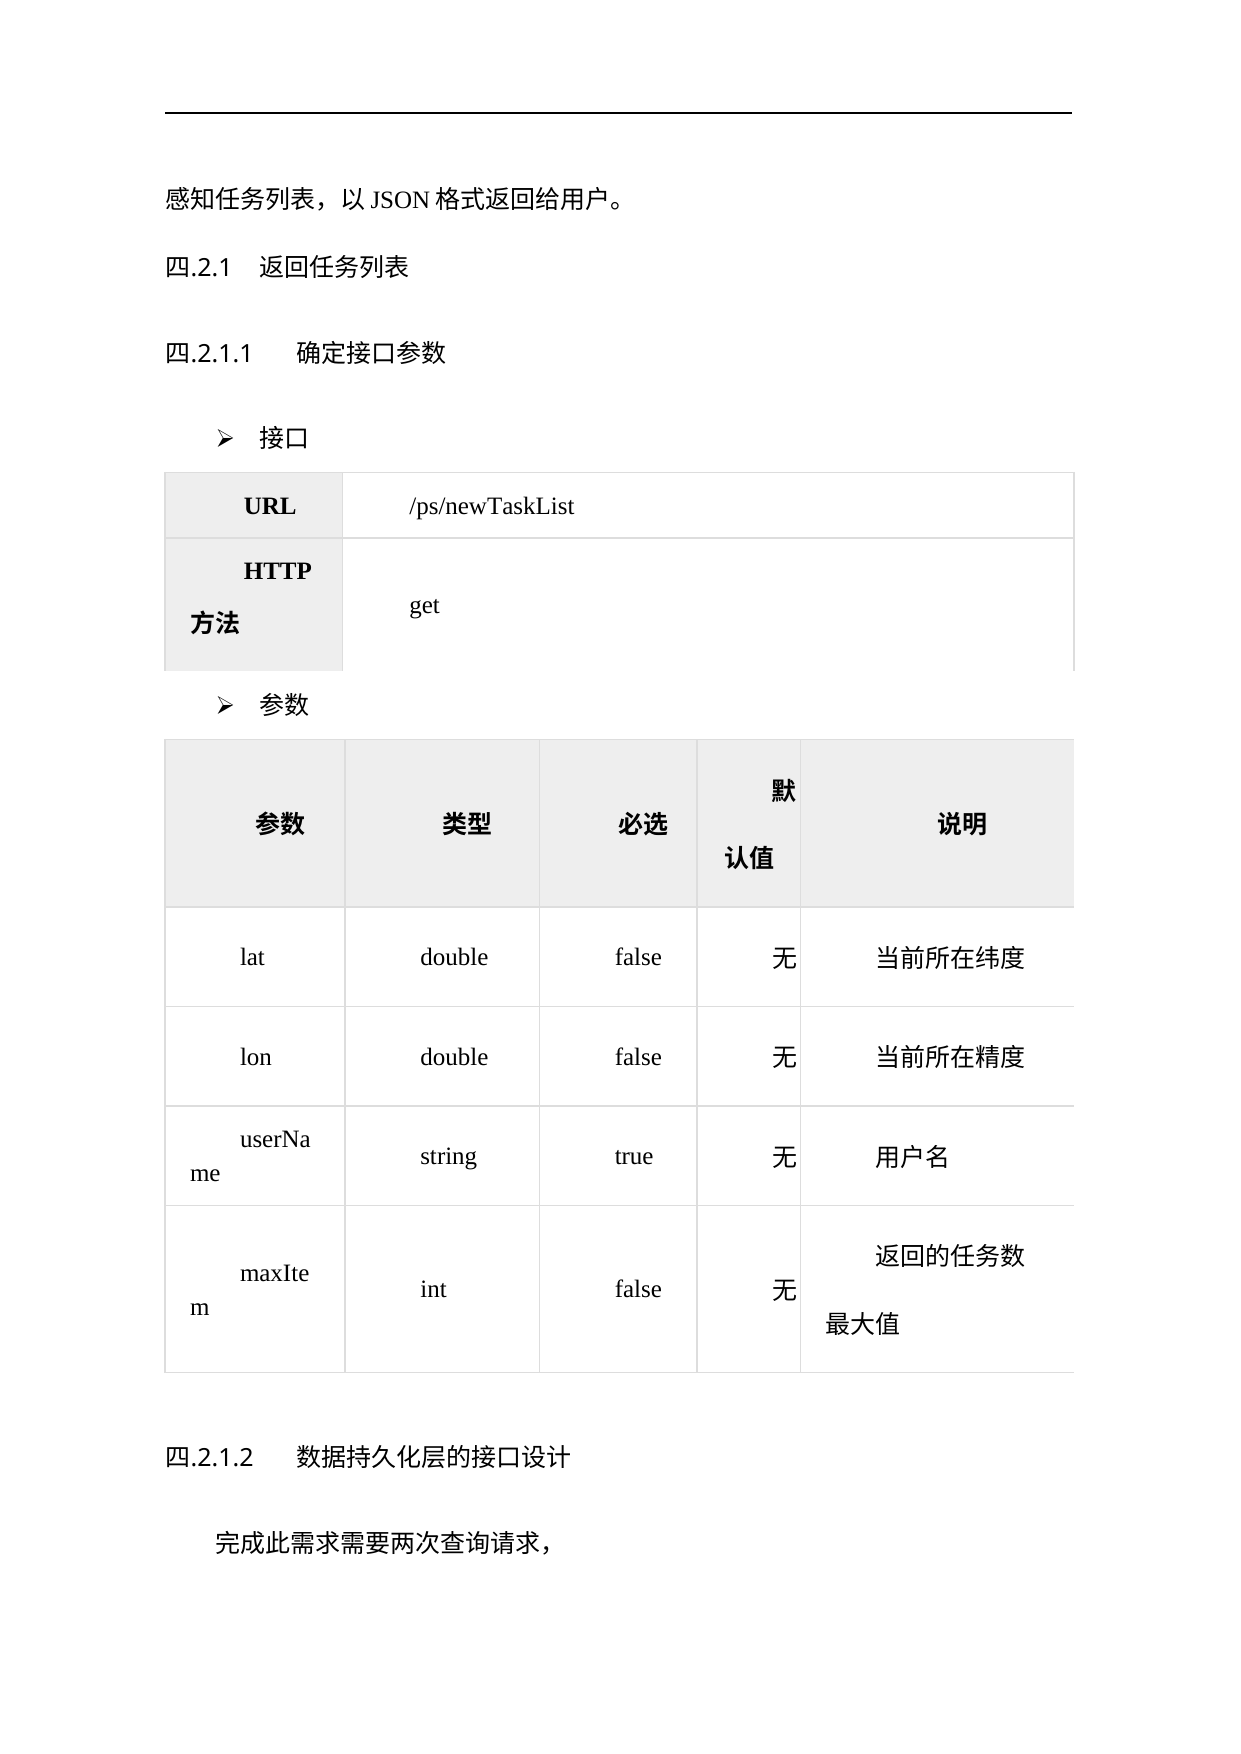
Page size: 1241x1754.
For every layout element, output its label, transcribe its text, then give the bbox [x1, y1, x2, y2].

table_cell false [540, 1206, 696, 1372]
table_header /ps/newTaskList [343, 473, 1073, 537]
table_cell string [346, 1107, 539, 1204]
table_cell false [540, 908, 696, 1006]
table_cell lat [166, 908, 344, 1006]
text 参与者通过提供自己的位置信息，如果未打开手机的定位服务造成无法定位，则由平台根据用户轨迹系统推测用户所处位置信息，根据位置信息查询正在进行的感知任务列表，以JSON格式返回给用户。 [165, 164, 1075, 232]
list 参数 [215, 671, 1075, 739]
table_cell false [540, 1007, 696, 1105]
table_cell 当前所在精度 [801, 1007, 1074, 1105]
text 返回任务列表 [165, 232, 1075, 300]
table_cell userName [166, 1107, 344, 1204]
text 数据持久化层的接口设计 [165, 1422, 1075, 1490]
table_header 必选 [540, 740, 696, 906]
table_cell lon [166, 1007, 344, 1105]
table_cell double [346, 908, 539, 1006]
table_cell 无 [698, 1206, 800, 1372]
table_cell 无 [698, 1107, 800, 1204]
table_cell maxItem [166, 1206, 344, 1372]
table_cell 当前所在纬度 [801, 908, 1074, 1006]
table_cell true [540, 1107, 696, 1204]
text 完成此需求需要两次查询请求， [165, 1508, 1075, 1576]
table_cell double [346, 1007, 539, 1105]
table_cell int [346, 1206, 539, 1372]
text 确定接口参数 [165, 318, 1075, 386]
table_cell HTTP方法 [166, 539, 342, 671]
table_header URL [166, 473, 342, 537]
table_cell 返回的任务数最大值 [801, 1206, 1074, 1372]
table_cell 无 [698, 1007, 800, 1105]
table_header 类型 [346, 740, 539, 906]
list 接口 [215, 404, 1075, 472]
table_header 说明 [801, 740, 1074, 906]
table_header 参数 [166, 740, 344, 906]
table_header 默认值 [698, 740, 800, 906]
table_cell get [343, 539, 1073, 671]
table_cell 用户名 [801, 1107, 1074, 1204]
table_cell 无 [698, 908, 800, 1006]
